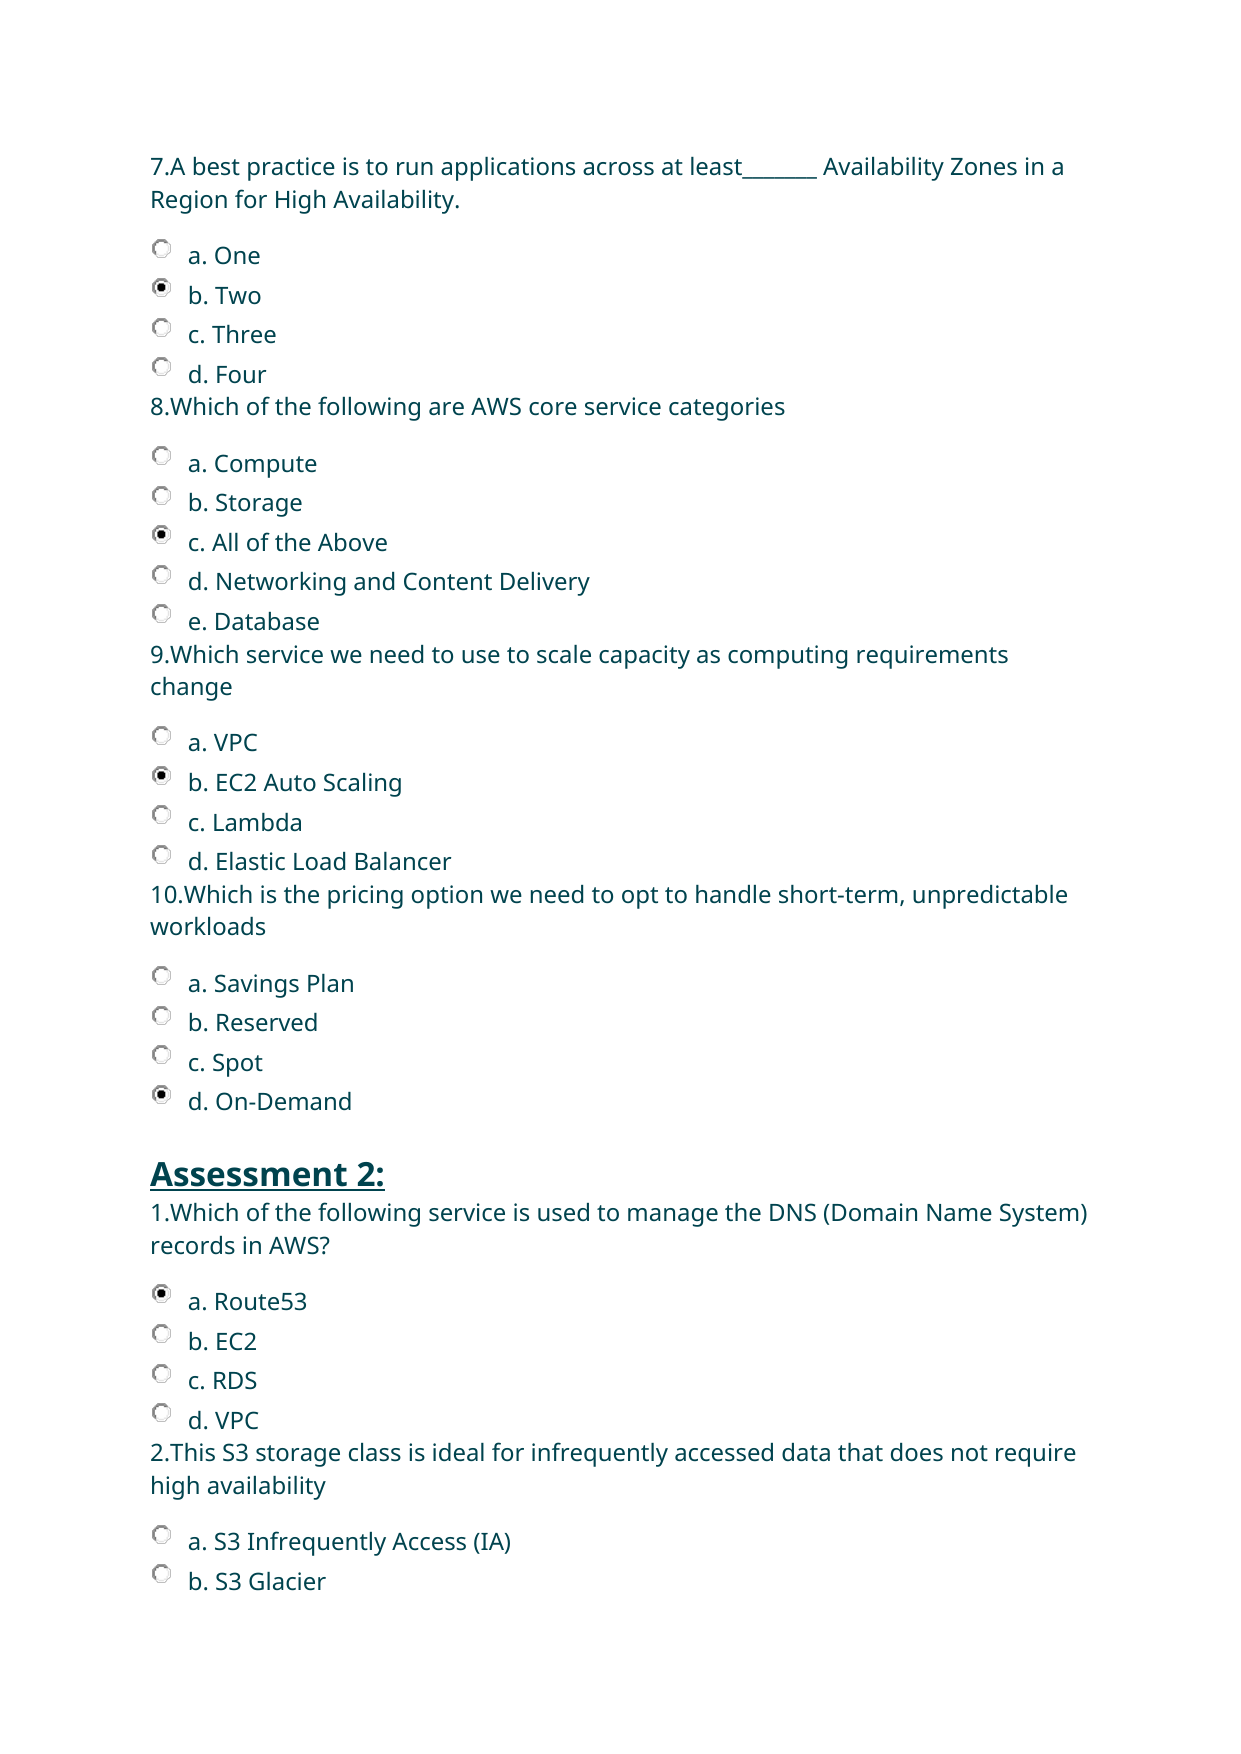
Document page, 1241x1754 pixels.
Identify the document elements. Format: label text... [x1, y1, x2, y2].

text c. Lambda [150, 798, 1090, 838]
text 9.Which service we need to use to scale capacity as computing requirements change [150, 637, 1090, 703]
text Assessment 2: [150, 1150, 1090, 1196]
text b. Reserved [150, 999, 1090, 1039]
text c. Spot [150, 1039, 1090, 1078]
text d. On-Demand [150, 1078, 1090, 1118]
text b. Two [150, 271, 1090, 311]
text a. One [150, 232, 1090, 271]
text c. Three [150, 311, 1090, 351]
text d. Four [150, 351, 1090, 390]
text a. S3 Infrequently Access (IA) [150, 1518, 1090, 1557]
text b. EC2 [150, 1317, 1090, 1357]
text 2.This S3 storage class is ideal for infrequently accessed data that does not require high availability [150, 1436, 1090, 1501]
text d. VPC [150, 1396, 1090, 1436]
text c. RDS [150, 1357, 1090, 1396]
text d. Networking and Content Delivery [150, 558, 1090, 598]
text 7.A best practice is to run applications across at least_______ Availability Zones in a Region for High Availability. [150, 150, 1090, 215]
text 1.Which of the following service is used to manage the DNS (Domain Name System) records in AWS? [150, 1196, 1090, 1261]
text a. Route53 [150, 1278, 1090, 1317]
text e. Database [150, 598, 1090, 637]
text b. S3 Glacier [150, 1557, 1090, 1597]
text a. VPC [150, 719, 1090, 759]
text a. Compute [150, 439, 1090, 479]
text a. Savings Plan [150, 959, 1090, 999]
text 8.Which of the following are AWS core service categories [150, 390, 1090, 423]
text b. Storage [150, 479, 1090, 519]
text 10.Which is the pricing option we need to opt to handle short-term, unpredictable workloads [150, 878, 1090, 943]
text b. EC2 Auto Scaling [150, 759, 1090, 798]
text c. All of the Above [150, 519, 1090, 558]
text d. Elastic Load Balancer [150, 838, 1090, 878]
